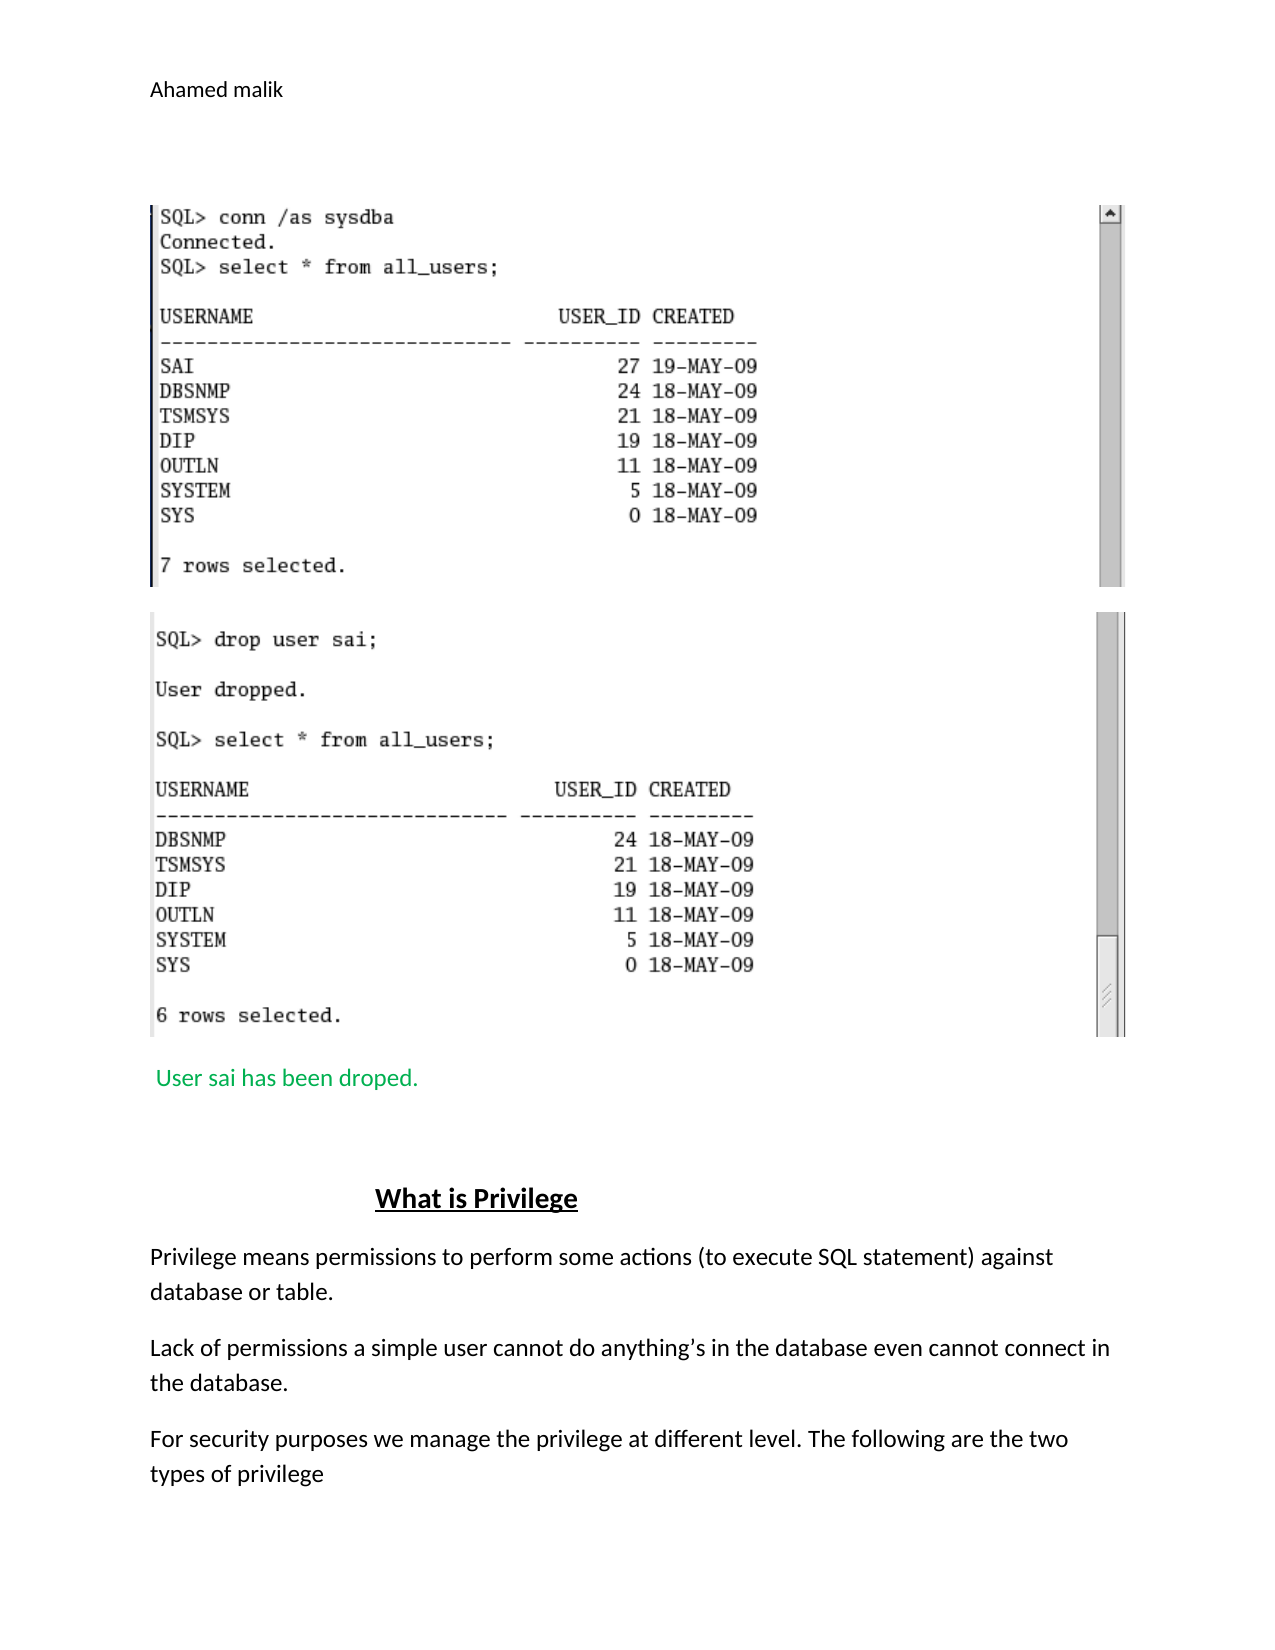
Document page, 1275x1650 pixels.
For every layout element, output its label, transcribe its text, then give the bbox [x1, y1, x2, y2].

text What is Privilege [300, 1180, 1125, 1215]
text For security purposes we manage the privilege at different level. The following are the two types of privilege [150, 1423, 1125, 1489]
text User sai has been droped. [150, 1062, 1125, 1093]
text Privilege means permissions to perform some actions (to execute SQL statement) against database or table. [150, 1241, 1125, 1307]
picture [150, 205, 1125, 587]
text Lack of permissions a simple user cannot do anything’s in the database even cannot connect in the database. [150, 1332, 1125, 1398]
picture [150, 612, 1125, 1037]
